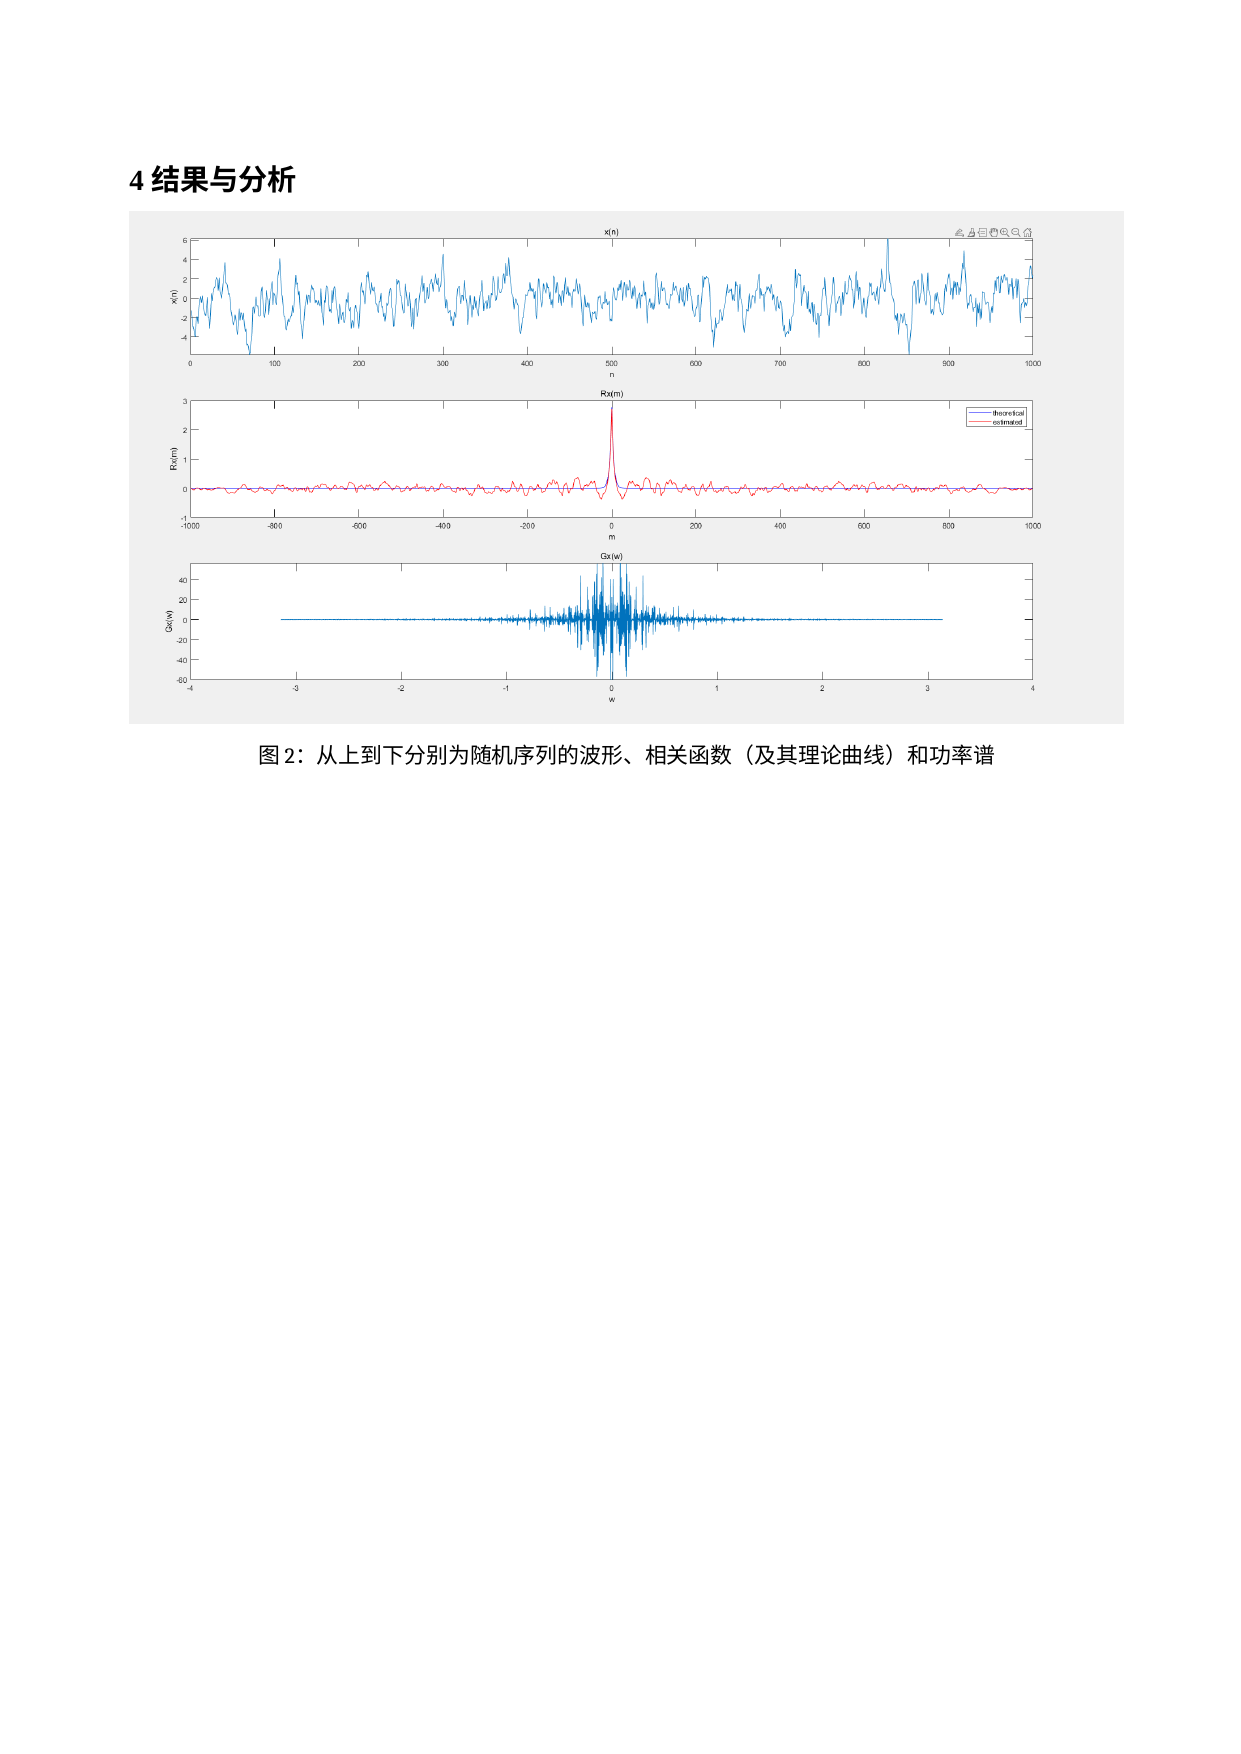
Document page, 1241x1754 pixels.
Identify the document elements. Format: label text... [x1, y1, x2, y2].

subtitle 结果与分析 [129, 156, 1123, 198]
picture [129, 211, 1124, 724]
text 图2：从上到下分别为随机序列的波形、相关函数（及其理论曲线）和功率谱 [129, 738, 1123, 769]
